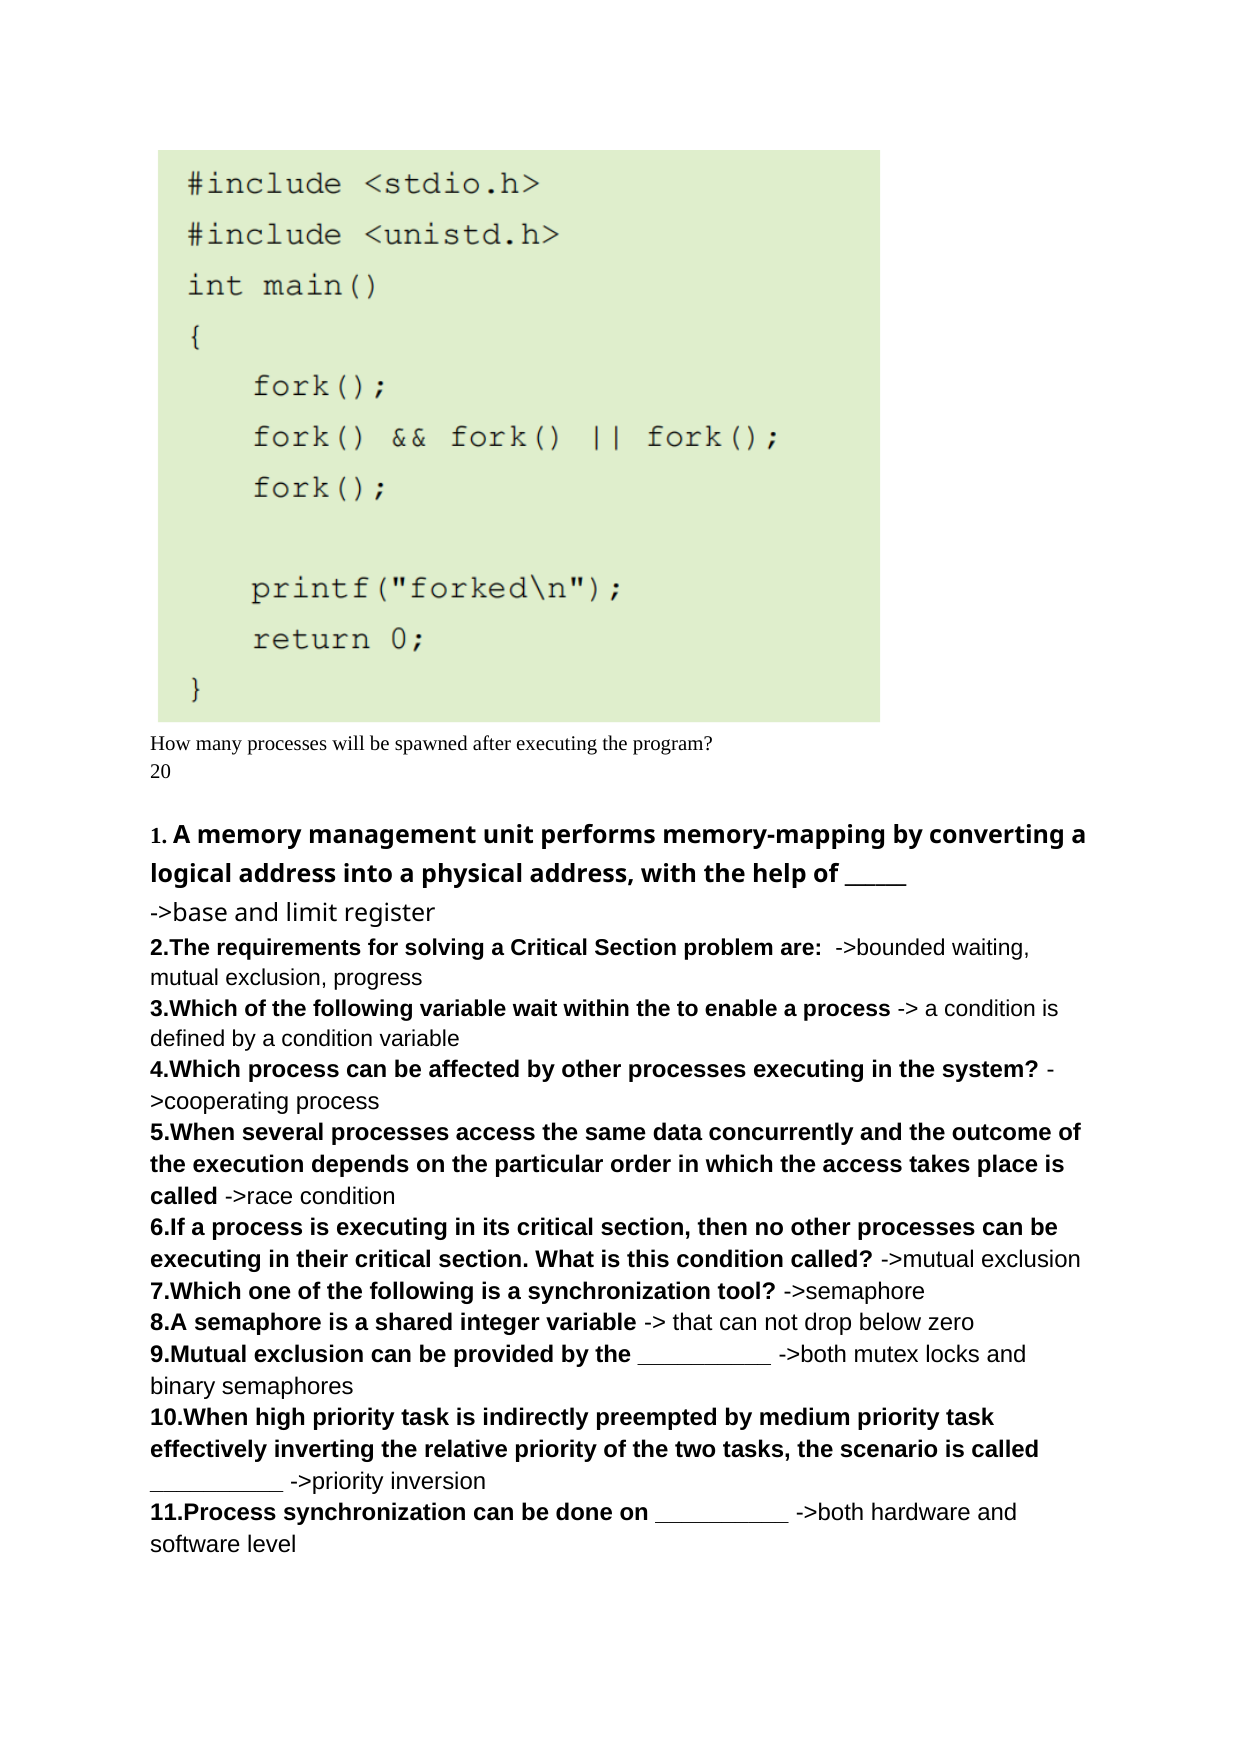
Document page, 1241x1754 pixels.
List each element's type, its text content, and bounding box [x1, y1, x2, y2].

text 4.Which process can be affected by other processes executing in the system? ->cooperating process [150, 1055, 1090, 1114]
text 9.Mutual exclusion can be provided by the __________ ->both mutex locks and binary semaphores [150, 1340, 1090, 1399]
text ->base and limit register [150, 895, 1090, 929]
text 3.Which of the following variable wait within the to enable a process -> a condition is defined by a condition variable [150, 994, 1090, 1051]
text 8.A semaphore is a shared integer variable -> that can not drop below zero [150, 1308, 1090, 1336]
picture [150, 150, 880, 728]
text 11.Process synchronization can be done on __________ ->both hardware and software level [150, 1498, 1090, 1557]
text 5.When several processes access the same data concurrently and the outcome of the execution depends on the particular order in which the access takes place is called ->race condition [150, 1118, 1090, 1209]
text 1. A memory management unit performs memory-mapping by converting a logical address into a physical address, with the help of ______ [150, 817, 1090, 890]
text 2.The requirements for solving a Critical Section problem are: ->bounded waiting, mutual exclusion, progress [150, 934, 1090, 991]
text 6.If a process is executing in its critical section, then no other processes can be executing in their critical section. What is this condition called? ->mutual exclusion [150, 1213, 1090, 1272]
text 10.When high priority task is indirectly preempted by medium priority task effectively inverting the relative priority of the two tasks, the scenario is called __________ ->priority inversion [150, 1403, 1090, 1494]
text How many processes will be spawned after executing the program? [150, 731, 1090, 755]
text 7.Which one of the following is a synchronization tool? ->semaphore [150, 1277, 1090, 1304]
text 20 [150, 759, 1090, 783]
